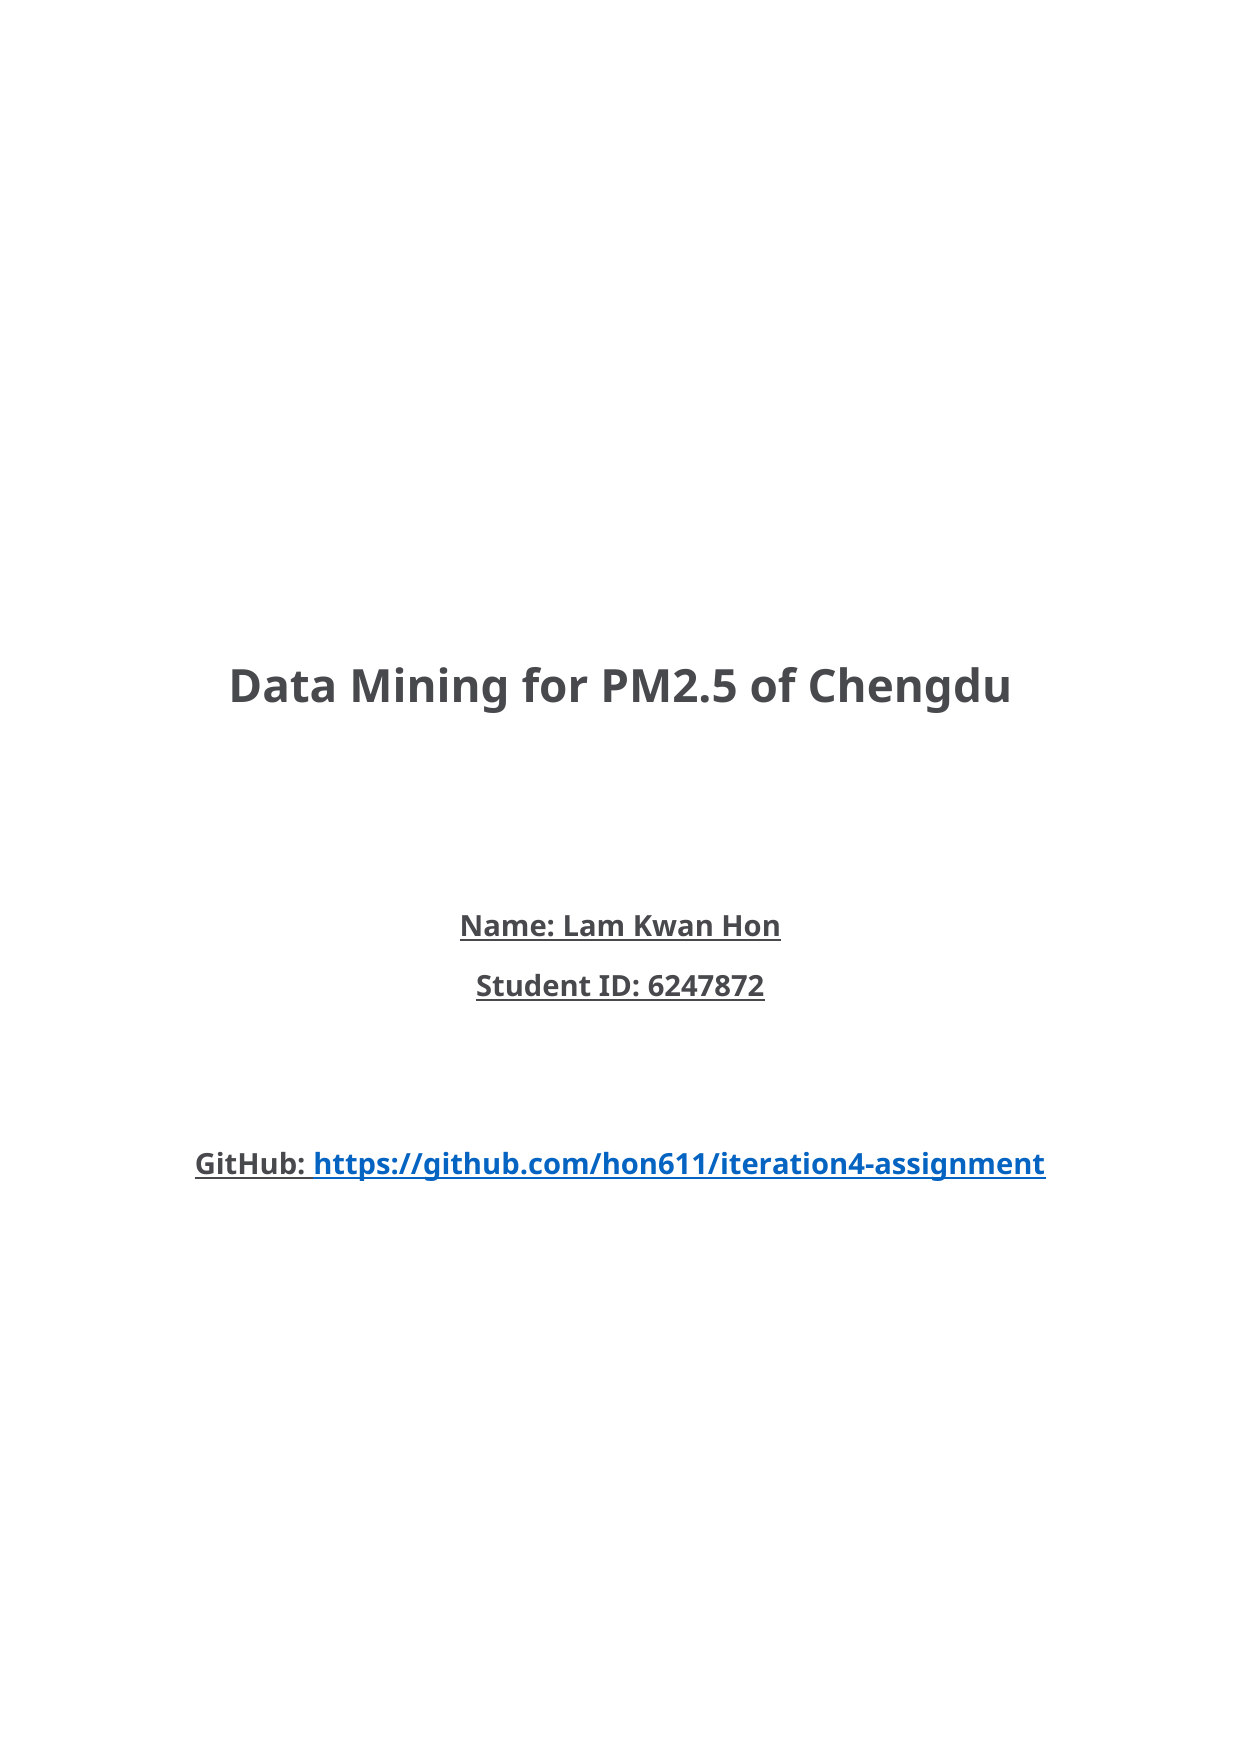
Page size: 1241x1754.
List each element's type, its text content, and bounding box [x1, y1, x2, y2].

text Name: Lam Kwan Hon [150, 906, 1090, 945]
text Student ID: 6247872 [150, 965, 1090, 1005]
text GitHub: https://github.com/hon611/iteration4-assignment [150, 1143, 1090, 1183]
text Data Mining for PM2.5 of Chengdu [150, 654, 1090, 716]
